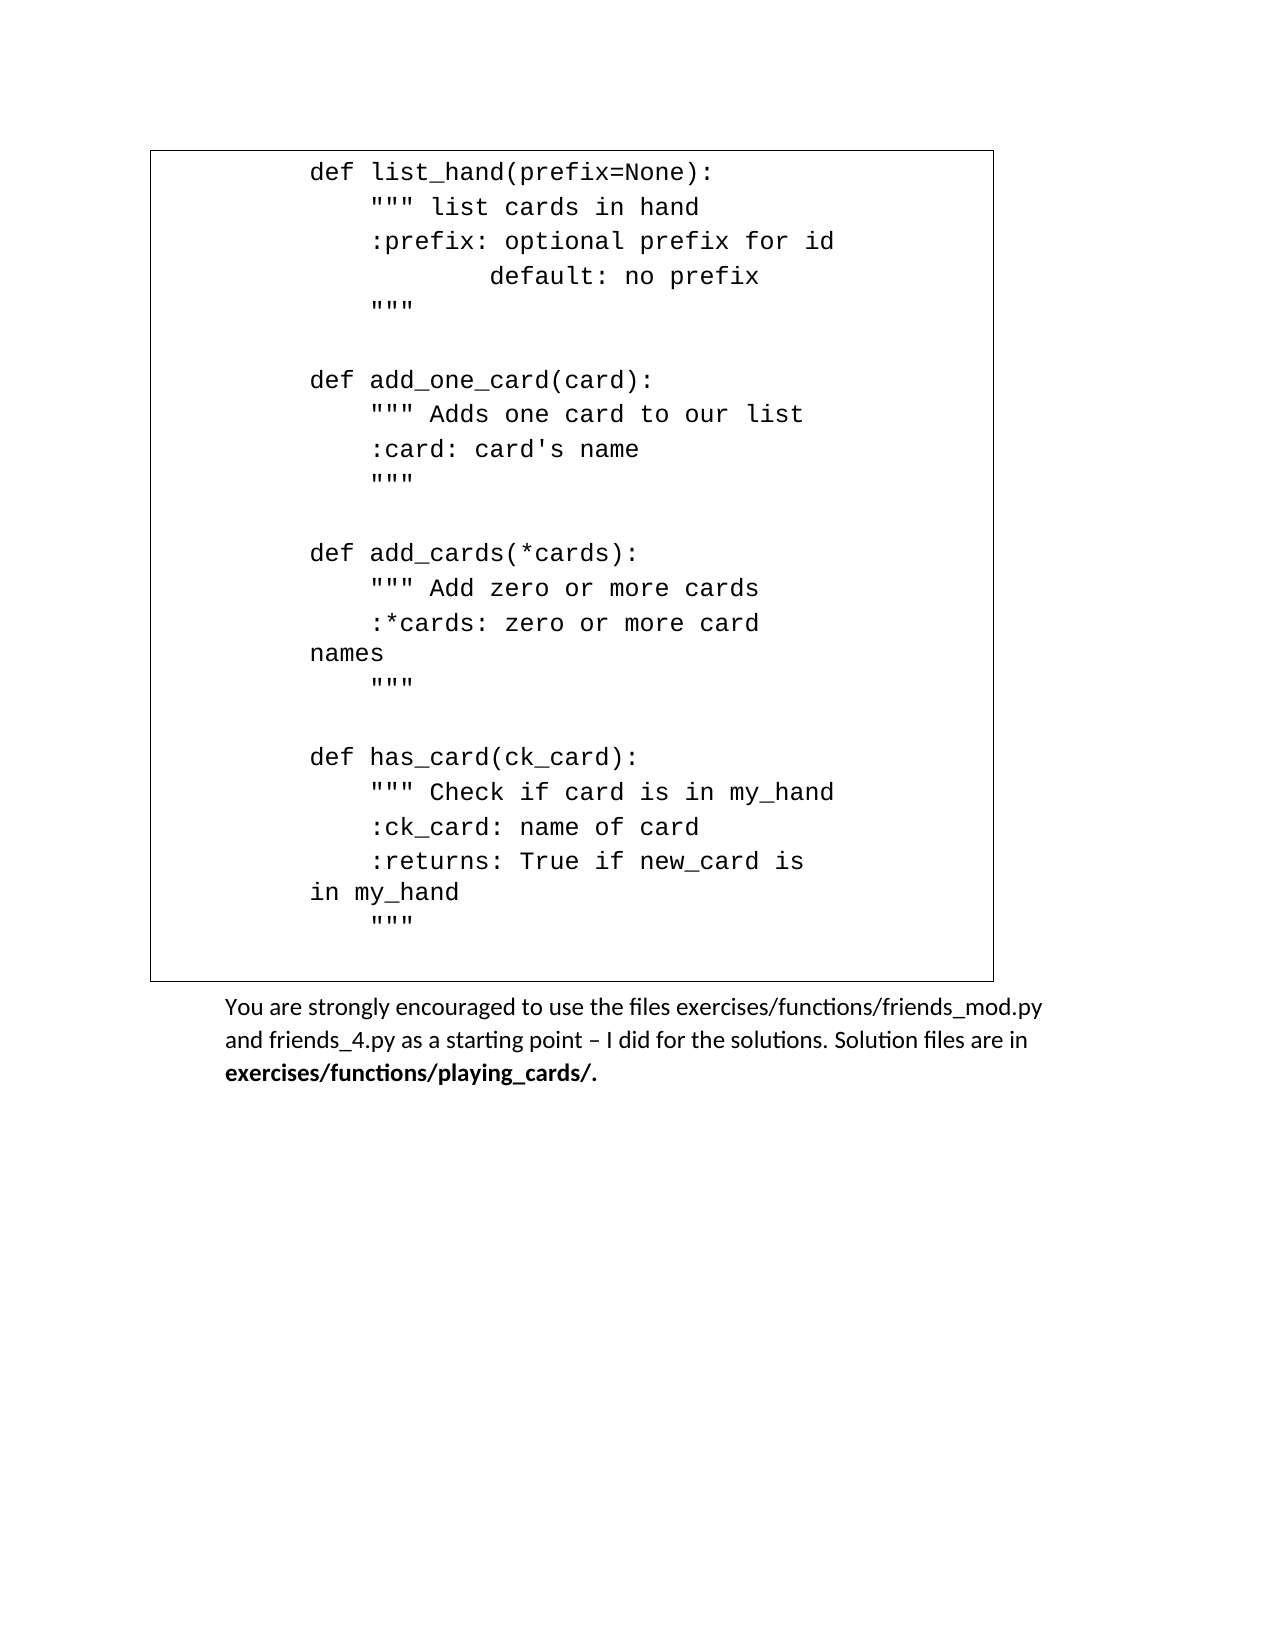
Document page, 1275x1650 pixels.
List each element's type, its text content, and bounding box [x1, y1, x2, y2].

text :returns: True if new_card is in my_hand [301, 847, 843, 908]
text def list_hand(prefix=None): [301, 157, 843, 188]
text def has_card(ck_card): [301, 743, 843, 773]
text You are strongly encouraged to use the files exercises/functions/friends_mod.py and friends_4.py as a starting point – I did for the solutions. Solution files are in exercises/functions/playing_cards/. [225, 724, 1050, 1087]
text def add_cards(*cards): [301, 539, 843, 569]
text def add_one_card(card): [301, 365, 843, 396]
text """ [301, 296, 843, 327]
text """ [301, 673, 843, 704]
text :card: card's name [301, 434, 843, 465]
text """ [301, 469, 843, 500]
text """ Adds one card to our list [301, 400, 843, 430]
text :prefix: optional prefix for id [301, 227, 843, 257]
text """ [301, 912, 843, 942]
text default: no prefix [301, 261, 843, 292]
text :*cards: zero or more card names [301, 608, 843, 669]
text """ list cards in hand [301, 192, 843, 222]
text """ Check if card is in my_hand [301, 777, 843, 808]
text """ Add zero or more cards [301, 573, 843, 604]
text :ck_card: name of card [301, 812, 843, 842]
